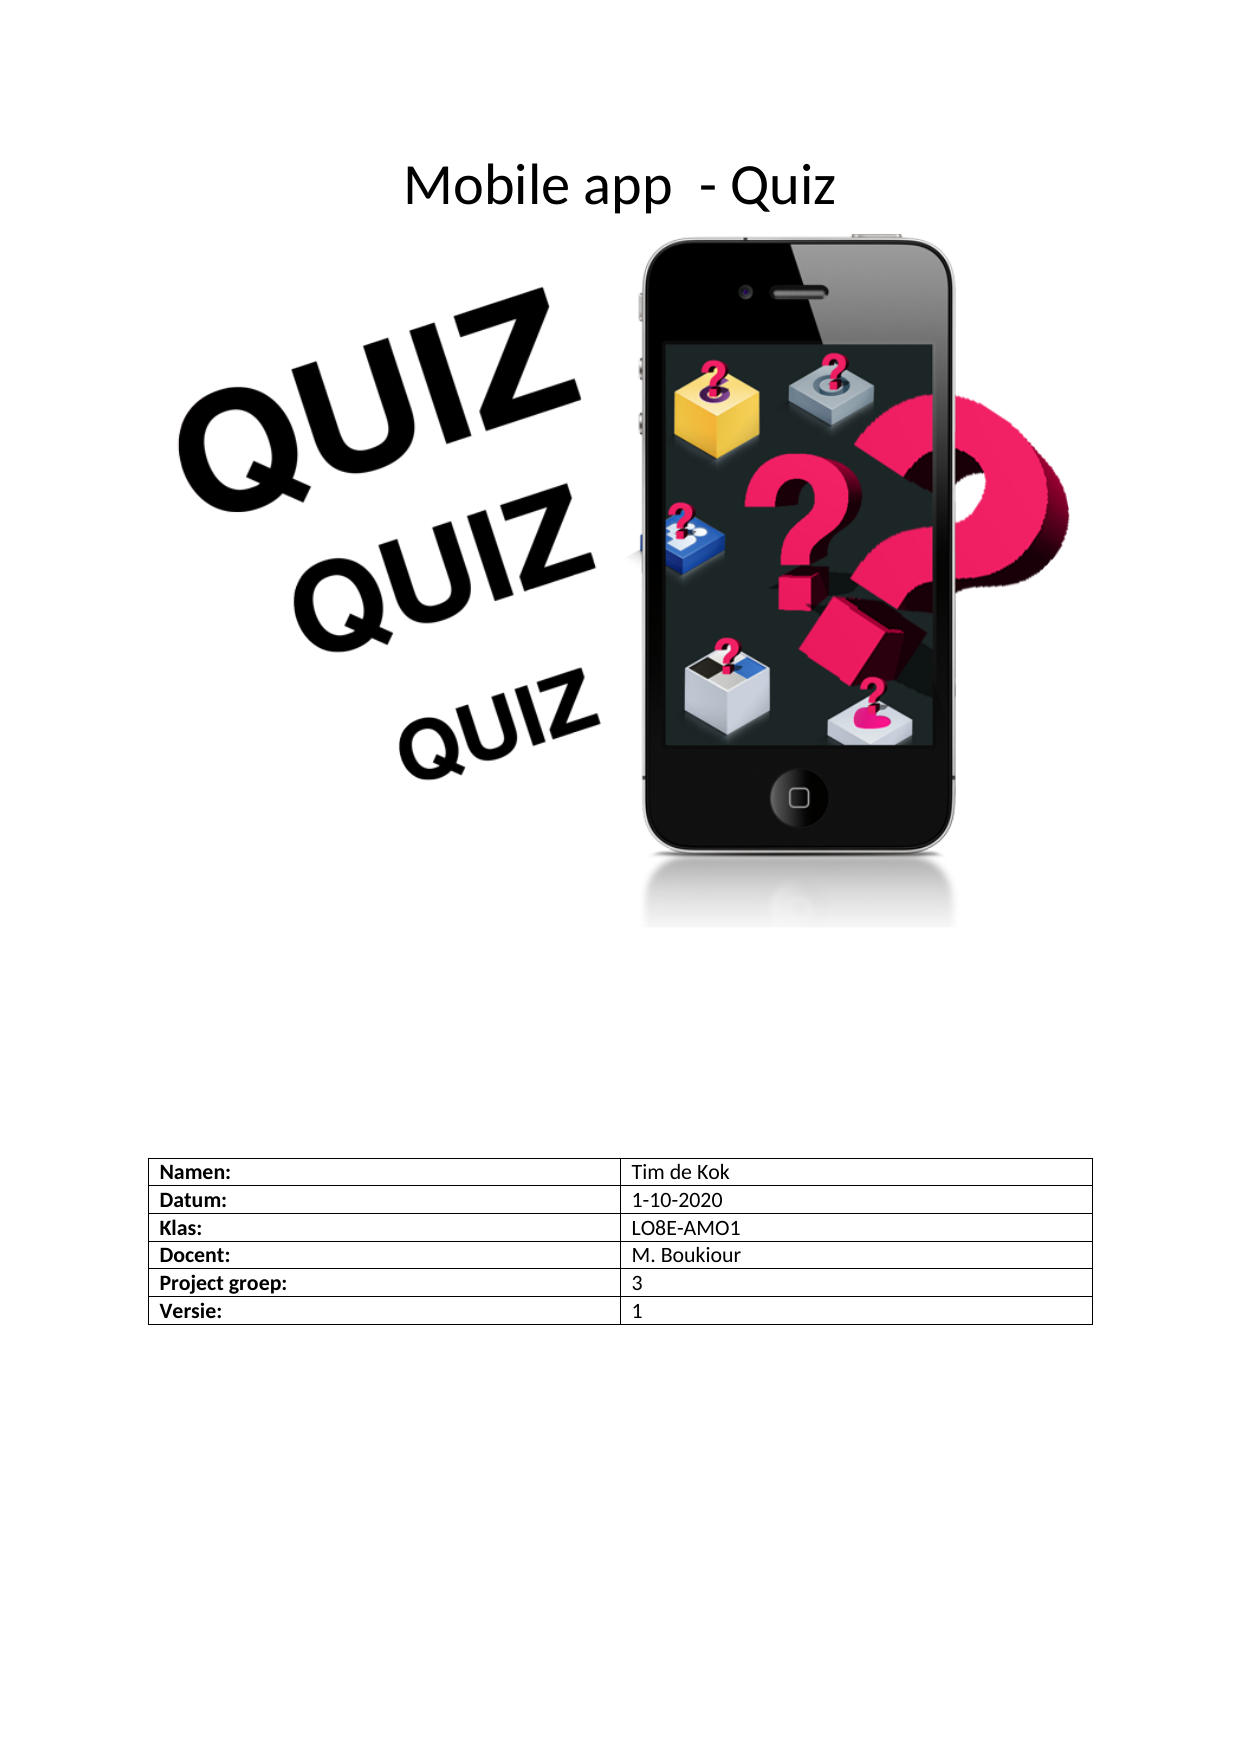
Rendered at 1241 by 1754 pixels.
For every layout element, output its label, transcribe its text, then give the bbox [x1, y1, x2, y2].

table_cell Klas: [149, 1214, 620, 1241]
table_cell 1 [621, 1297, 1092, 1324]
table_cell 1-10-2020 [621, 1186, 1092, 1213]
table_cell Versie: [149, 1297, 620, 1324]
table_cell 3 [621, 1269, 1092, 1296]
table_cell Project groep: [149, 1269, 620, 1296]
table_header Namen: [149, 1159, 620, 1185]
table_cell LO8E-AMO1 [621, 1214, 1092, 1241]
table_header Tim de Kok [621, 1159, 1092, 1185]
table_cell M. Boukiour [621, 1242, 1092, 1268]
picture [171, 227, 1073, 928]
table_cell Docent: [149, 1242, 620, 1268]
table_cell Datum: [149, 1186, 620, 1213]
text Mobile app - Quiz [148, 148, 1093, 219]
